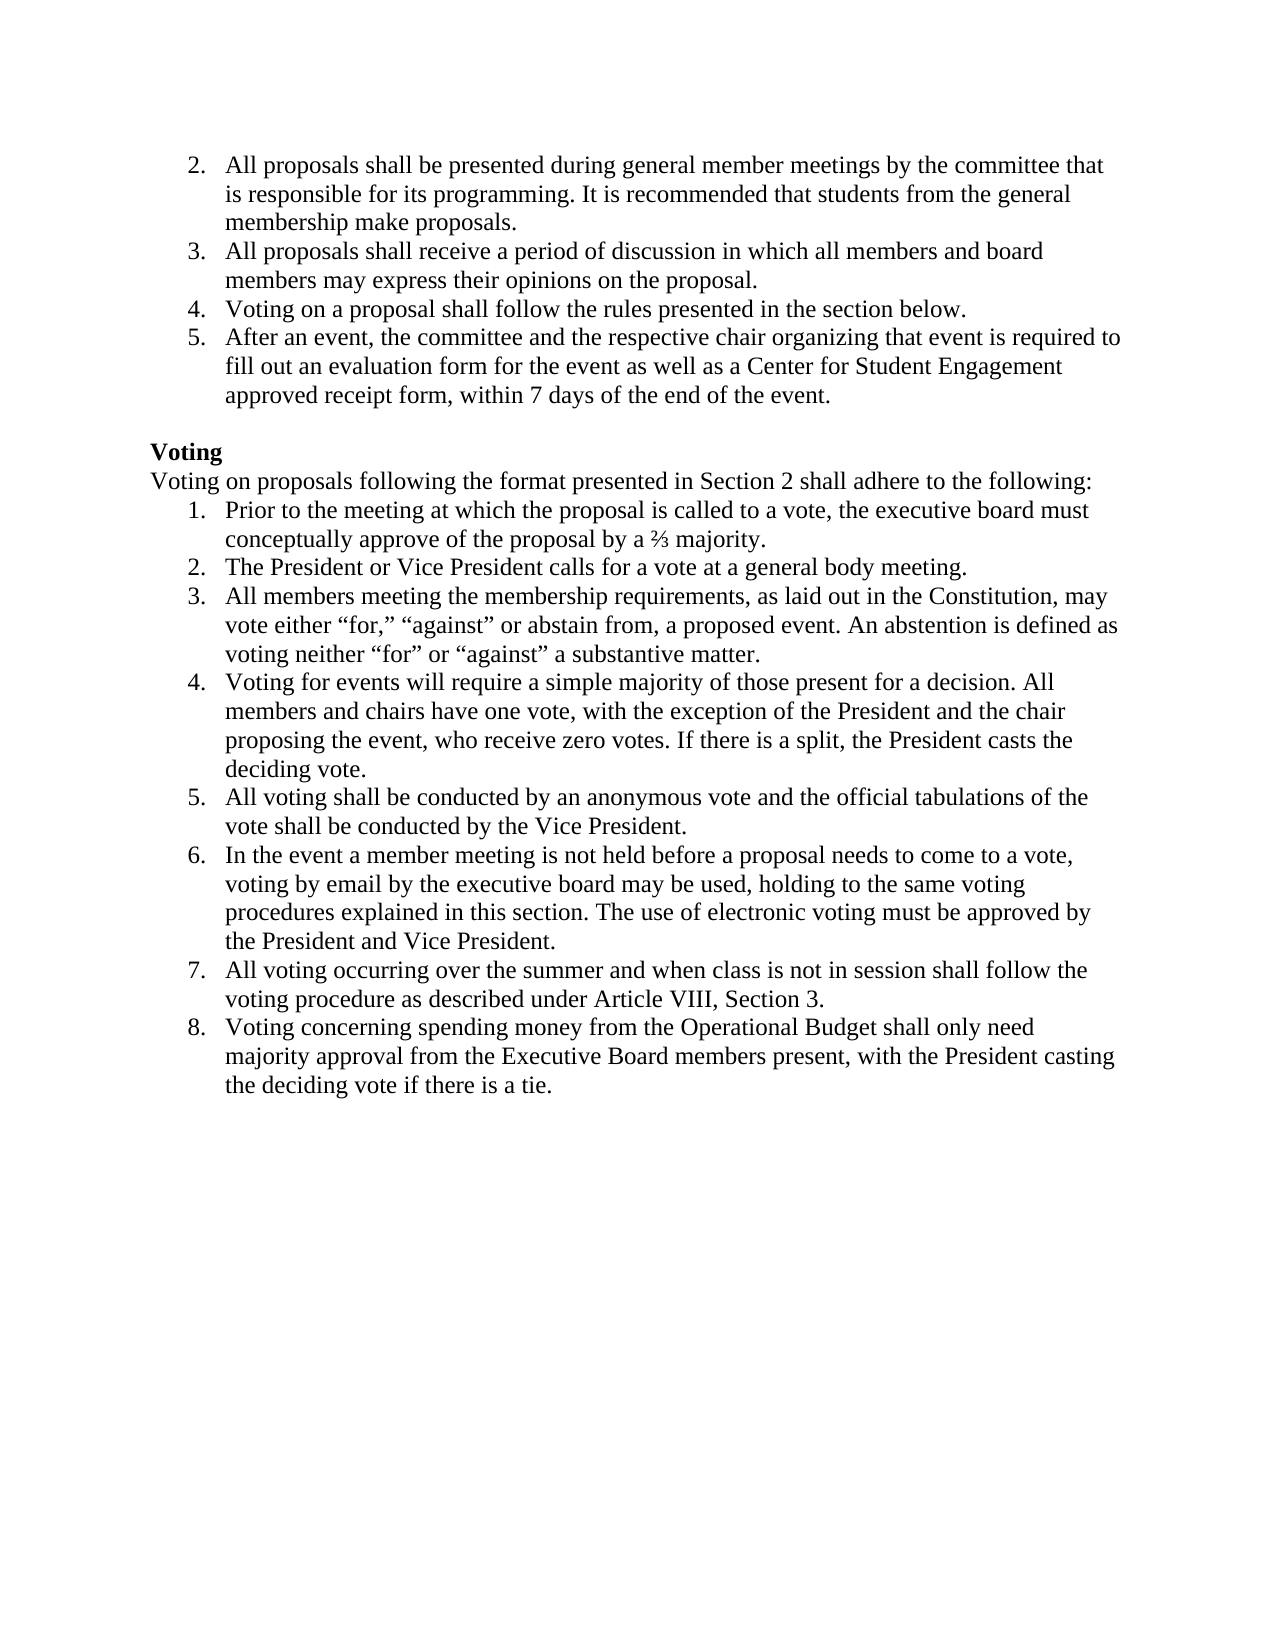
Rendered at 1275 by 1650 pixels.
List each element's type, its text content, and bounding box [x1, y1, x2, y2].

text Voting [150, 437, 1125, 466]
list After an event, the committee and the respective chair organizing that event is required to fill out an evaluation form for the event as well as a Center for Student Engagement approved receipt form, within 7 days of the end of the event. [187, 322, 1125, 409]
list All proposals shall receive a period of discussion in which all members and board members may express their opinions on the proposal. [187, 236, 1125, 294]
list Voting for events will require a simple majority of those present for a decision. All members and chairs have one vote, with the exception of the President and the chair proposing the event, who receive zero votes. If there is a split, the President casts the deciding vote. [187, 667, 1125, 782]
list Voting on a proposal shall follow the rules presented in the section below. [187, 294, 1125, 322]
list All voting occurring over the summer and when class is not in session shall follow the voting procedure as described under Article VIII, Section 3. [187, 955, 1125, 1012]
list All proposals shall be presented during general member meetings by the committee that is responsible for its programming. It is recommended that students from the general membership make proposals. [187, 150, 1125, 236]
list Voting concerning spending money from the Operational Budget shall only need majority approval from the Executive Board members present, with the President casting the deciding vote if there is a tie. [187, 1012, 1125, 1099]
list All members meeting the membership requirements, as laid out in the Constitution, may vote either “for,” “against” or abstain from, a proposed event. An abstention is defined as voting neither “for” or “against” a substantive matter. [187, 581, 1125, 667]
list All voting shall be conducted by an anonymous vote and the official tabulations of the vote shall be conducted by the Vice President. [187, 782, 1125, 840]
list The President or Vice President calls for a vote at a general body meeting. [187, 552, 1117, 581]
list In the event a member meeting is not held before a proposal needs to come to a vote, voting by email by the executive board may be used, holding to the same voting procedures explained in this section. The use of electronic voting must be approved by the President and Vice President. [187, 840, 1125, 955]
list Prior to the meeting at which the proposal is called to a vote, the executive board must conceptually approve of the proposal by a ⅔ majority. [187, 495, 1117, 552]
text Voting on proposals following the format presented in Section 2 shall adhere to the following: [150, 466, 1125, 495]
